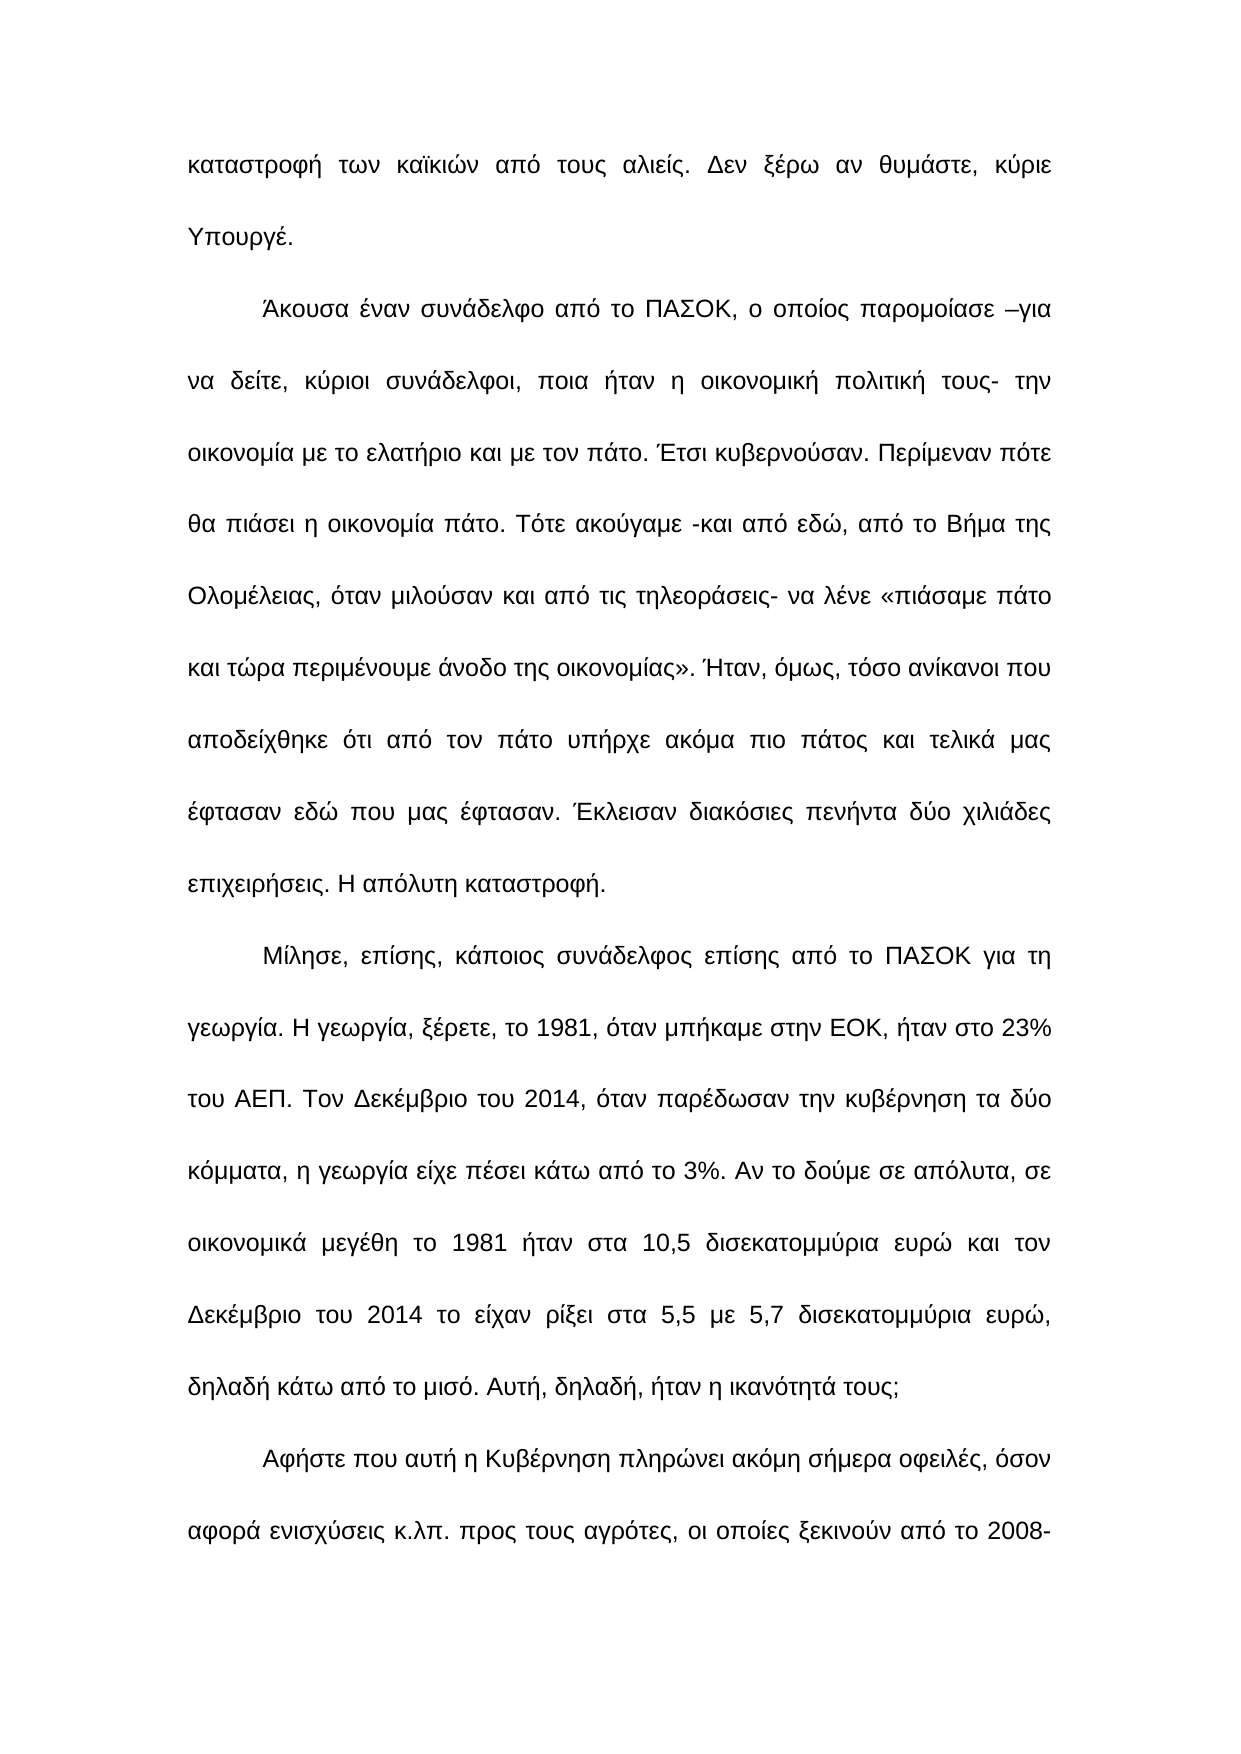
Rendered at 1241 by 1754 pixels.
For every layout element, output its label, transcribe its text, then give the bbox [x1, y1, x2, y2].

text Άκουσα έναν συνάδελφο από το ΠΑΣΟΚ, ο οποίος παρομοίασε –για να δείτε, κύριοι συνάδελφοι, ποια ήταν η οικονομική πολιτική τους- την οικονομία με το ελατήριο και με τον πάτο. Έτσι κυβερνούσαν. Περίμεναν πότε θα πιάσει η οικονομία πάτο. Τότε ακούγαμε -και από εδώ, από το Βήμα της Ολομέλειας, όταν μιλούσαν και από τις τηλεοράσεις- να λένε «πιάσαμε πάτο και τώρα περιμένουμε άνοδο της οικονομίας». Ήταν, όμως, τόσο ανίκανοι που αποδείχθηκε ότι από τον πάτο υπήρχε ακόμα πιο πάτος και τελικά μας έφτασαν εδώ που μας έφτασαν. Έκλεισαν διακόσιες πενήντα δύο χιλιάδες επιχειρήσεις. Η απόλυτη καταστροφή. [187, 294, 1053, 897]
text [187, 1444, 1053, 1544]
text Μίλησε, επίσης, κάποιος συνάδελφος επίσης από το ΠΑΣΟΚ για τη γεωργία. Η γεωργία, ξέρετε, το 1981, όταν μπήκαμε στην ΕΟΚ, ήταν στο 23% του ΑΕΠ. Τον Δεκέμβριο του 2014, όταν παρέδωσαν την κυβέρνηση τα δύο κόμματα, η γεωργία είχε πέσει κάτω από το 3%. Αν το δούμε σε απόλυτα, σε οικονομικά μεγέθη το 1981 ήταν στα 10,5 δισεκατομμύρια ευρώ και τον Δεκέμβριο του 2014 το είχαν ρίξει στα 5,5 με 5,7 δισεκατομμύρια ευρώ, δηλαδή κάτω από το μισό. Αυτή, δηλαδή, ήταν η ικανότητά τους; [187, 941, 1053, 1401]
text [187, 150, 1053, 251]
